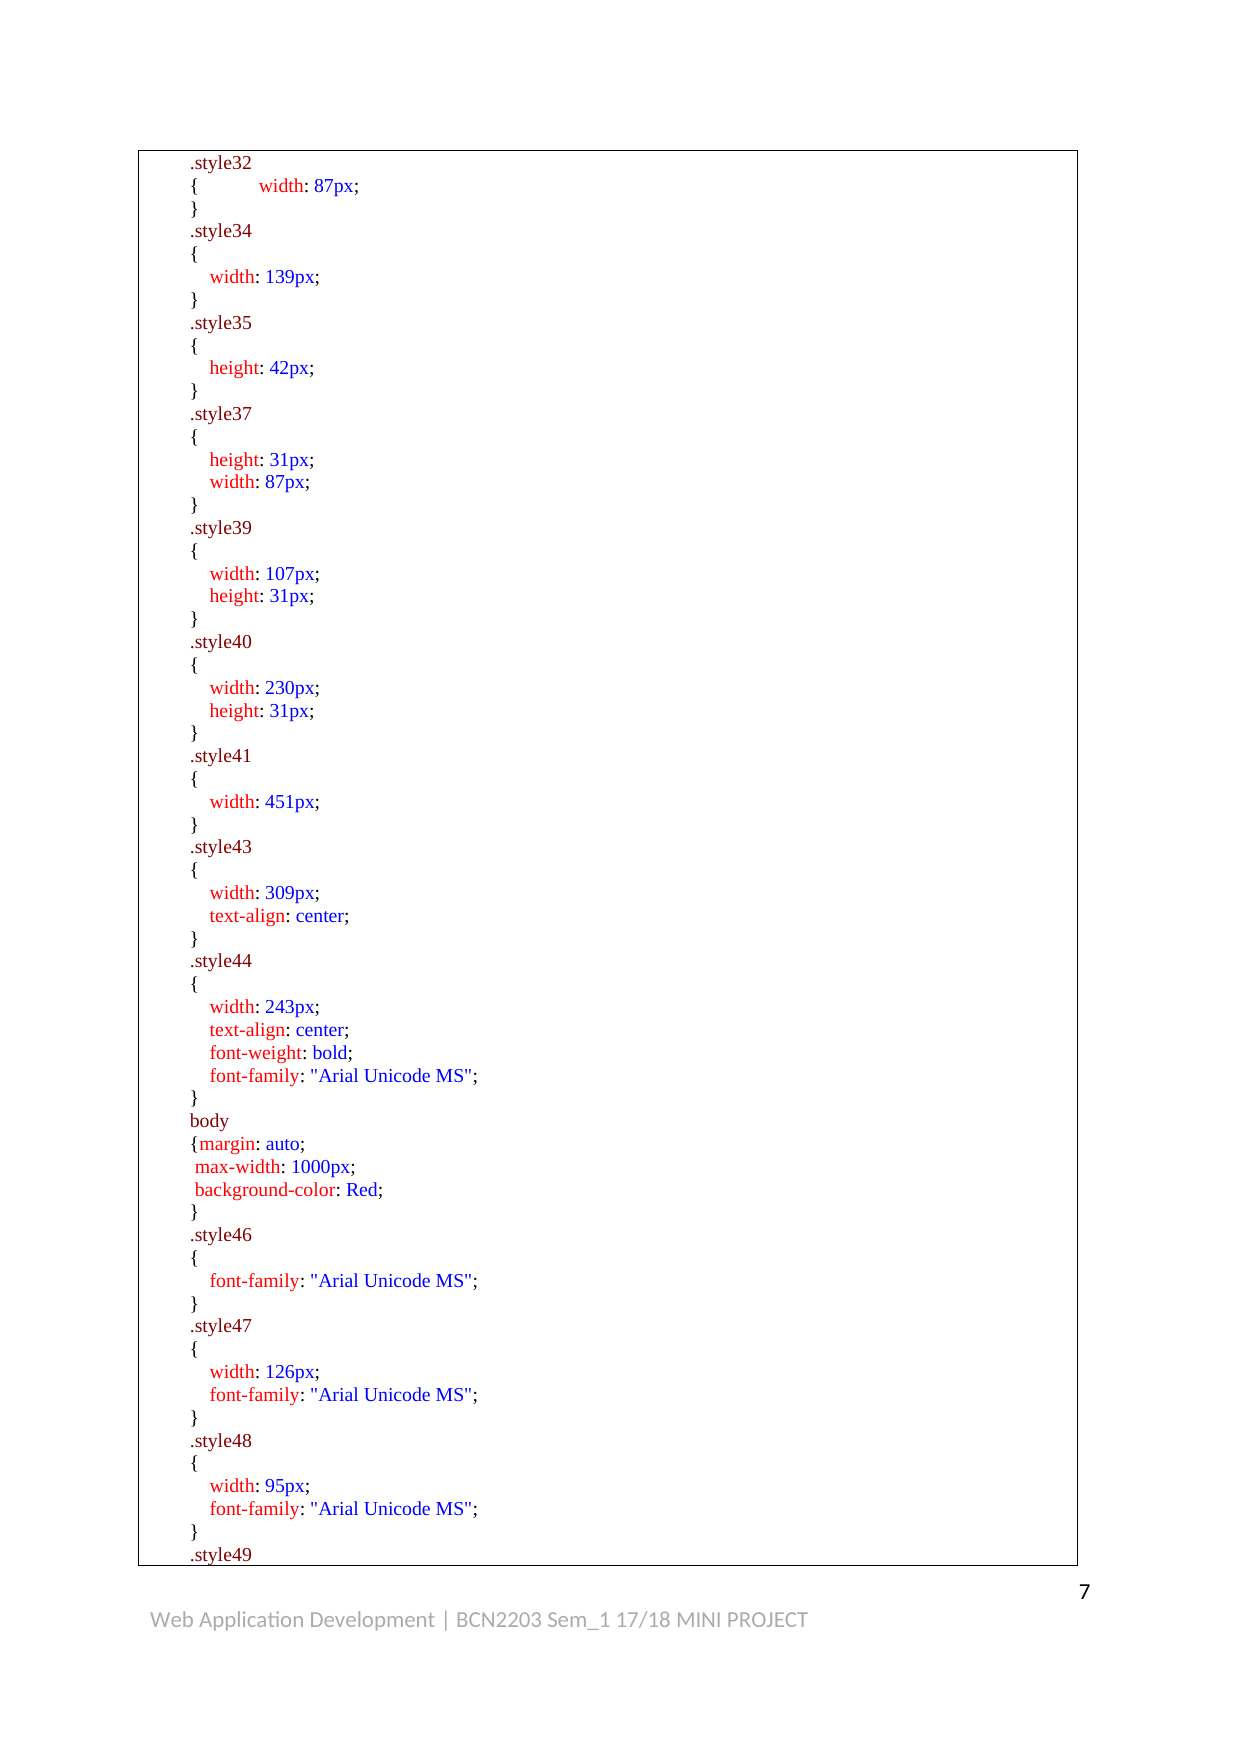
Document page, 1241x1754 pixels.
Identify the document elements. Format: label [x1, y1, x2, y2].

table_cell [139, 151, 1077, 1565]
